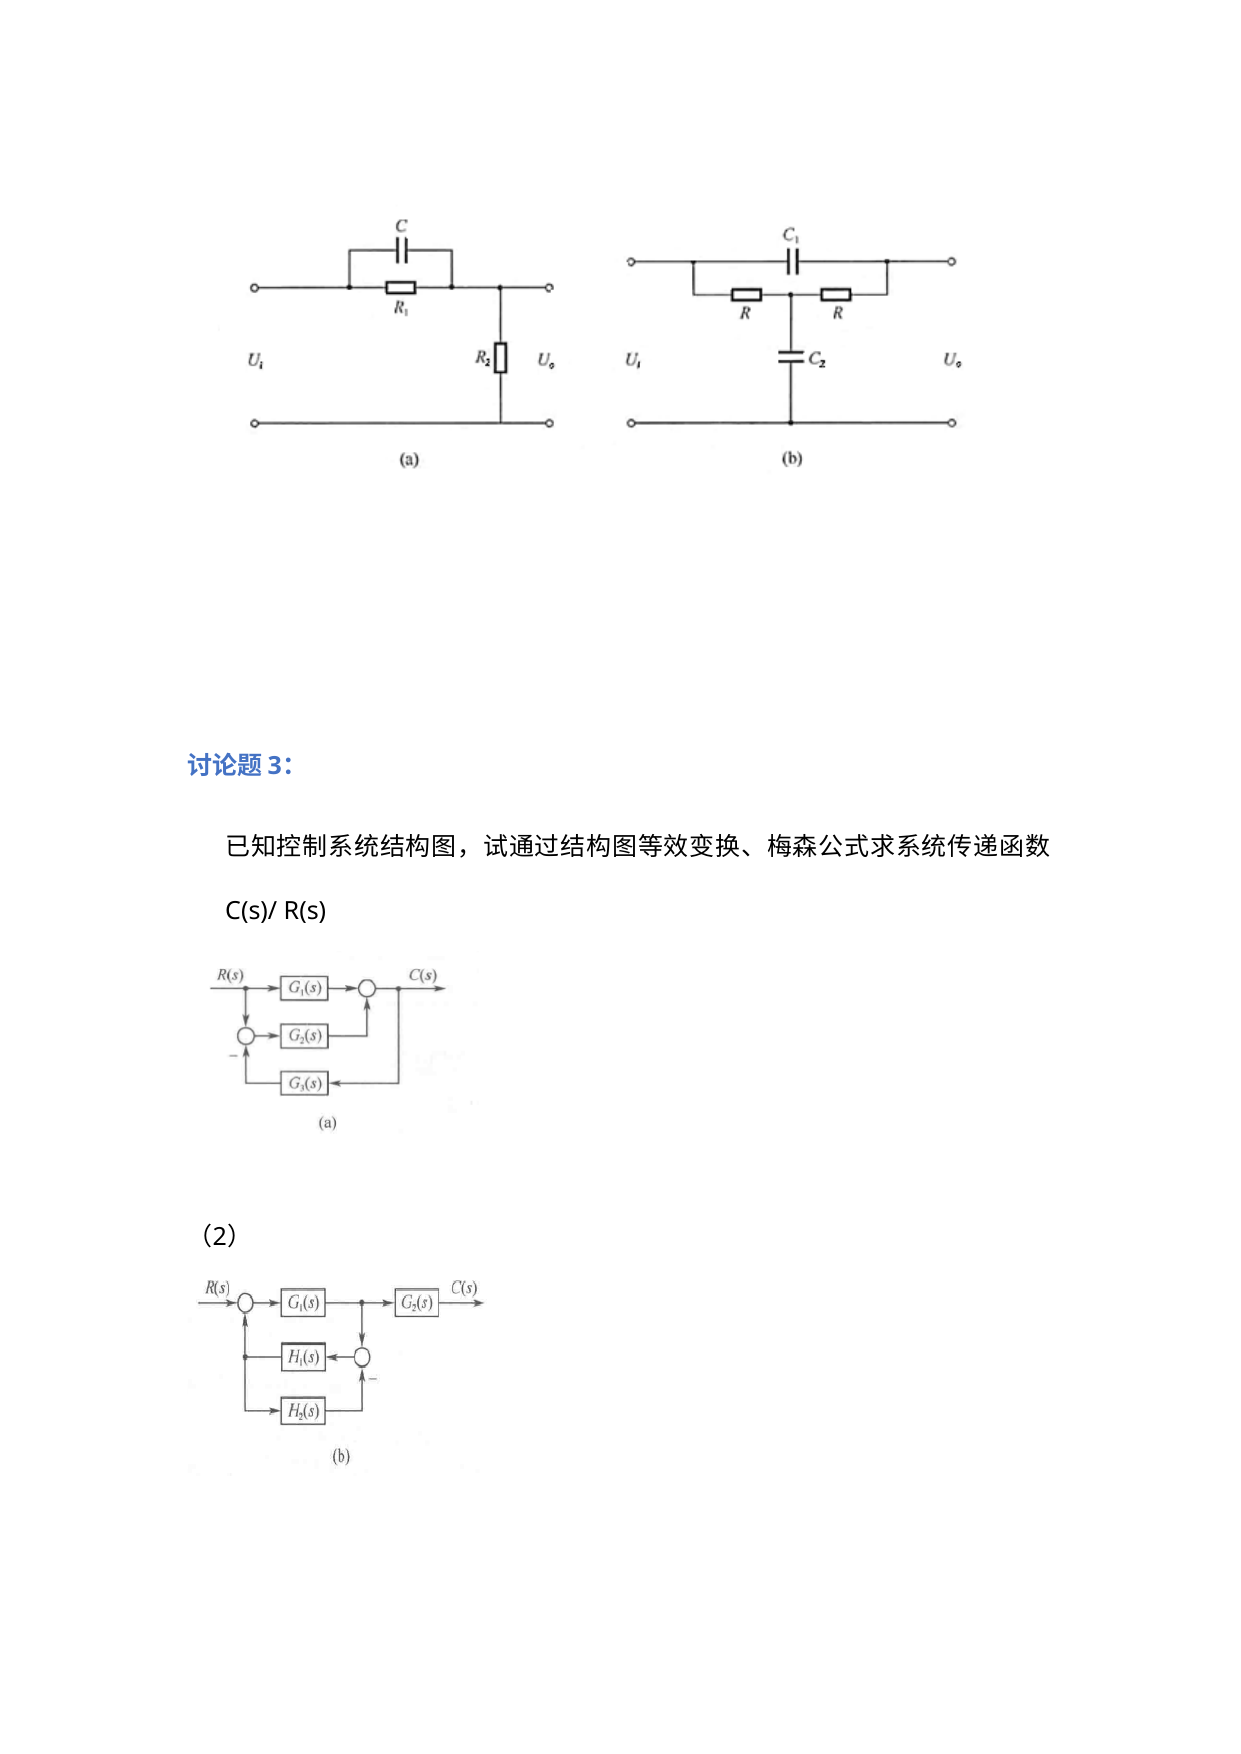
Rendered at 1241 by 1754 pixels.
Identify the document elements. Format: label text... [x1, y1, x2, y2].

text （2） [187, 1202, 1053, 1267]
picture [196, 951, 479, 1144]
list 已知控制系统结构图，试通过结构图等效变换、梅森公式求系统传递函数C(s)/ R(s) [225, 812, 1053, 942]
picture [187, 1268, 494, 1476]
picture [198, 190, 1063, 495]
text 讨论题3： [187, 731, 1053, 796]
